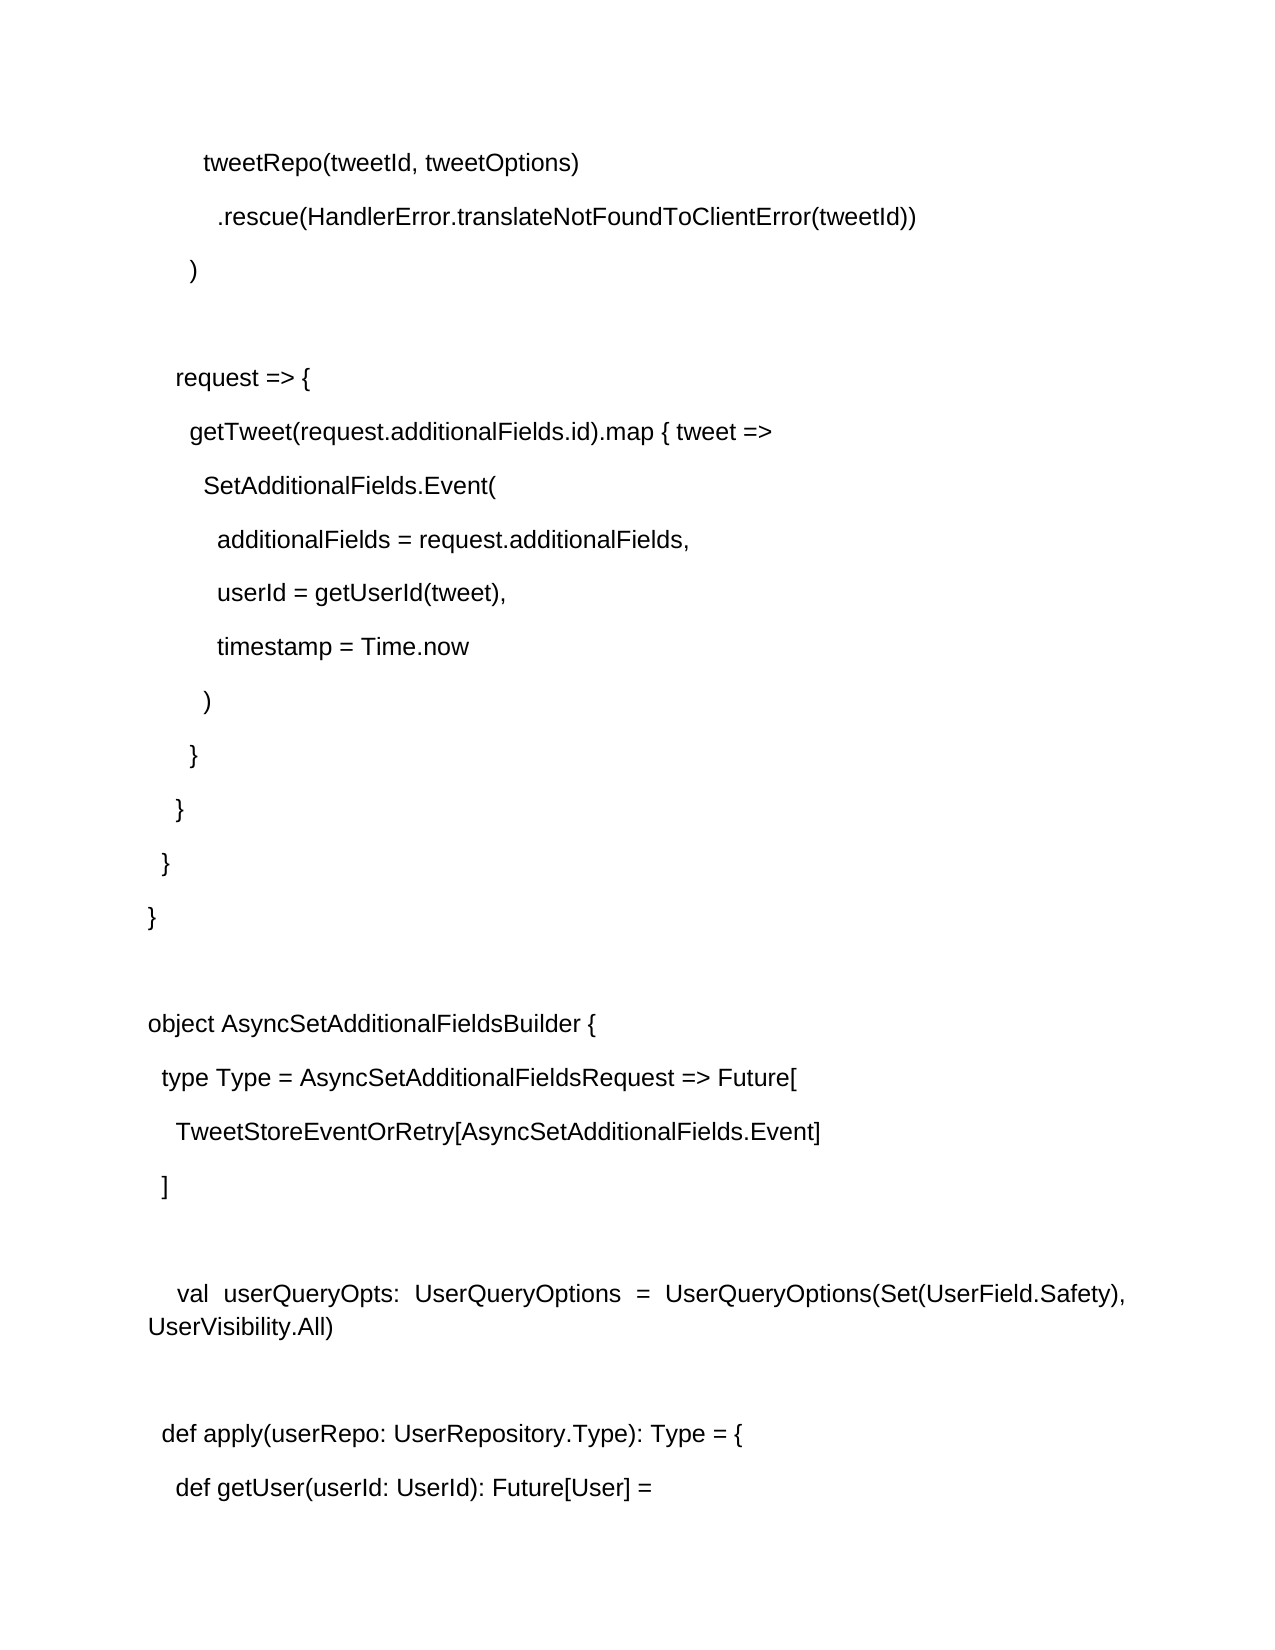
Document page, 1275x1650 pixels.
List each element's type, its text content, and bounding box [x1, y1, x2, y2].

text ) [148, 686, 1127, 715]
text SetAdditionalFields.Event( [148, 471, 1127, 499]
text object AsyncSetAdditionalFieldsBuilder { [148, 1009, 1127, 1038]
text val userQueryOpts: UserQueryOptions = UserQueryOptions(Set(UserField.Safety), UserVisibility.All) [148, 1278, 1127, 1340]
text additionalFields = request.additionalFields, [148, 524, 1127, 553]
text ] [148, 1171, 1127, 1199]
text } [148, 848, 1127, 876]
text } [148, 740, 1127, 769]
text getTweet(request.additionalFields.id).map { tweet => [148, 417, 1127, 446]
text type Type = AsyncSetAdditionalFieldsRequest => Future[ [148, 1063, 1127, 1092]
text .rescue(HandlerError.translateNotFoundToClientError(tweetId)) [148, 201, 1127, 230]
text request => { [148, 363, 1127, 392]
text def apply(userRepo: UserRepository.Type): Type = { [148, 1419, 1127, 1448]
text } [148, 902, 1127, 930]
text TweetStoreEventOrRetry[AsyncSetAdditionalFields.Event] [148, 1117, 1127, 1146]
text userId = getUserId(tweet), [148, 578, 1127, 607]
text timestamp = Time.now [148, 632, 1127, 661]
text tweetRepo(tweetId, tweetOptions) [148, 148, 1127, 176]
text def getUser(userId: UserId): Future[User] = [148, 1473, 1127, 1502]
text } [148, 794, 1127, 823]
text ) [148, 255, 1127, 284]
